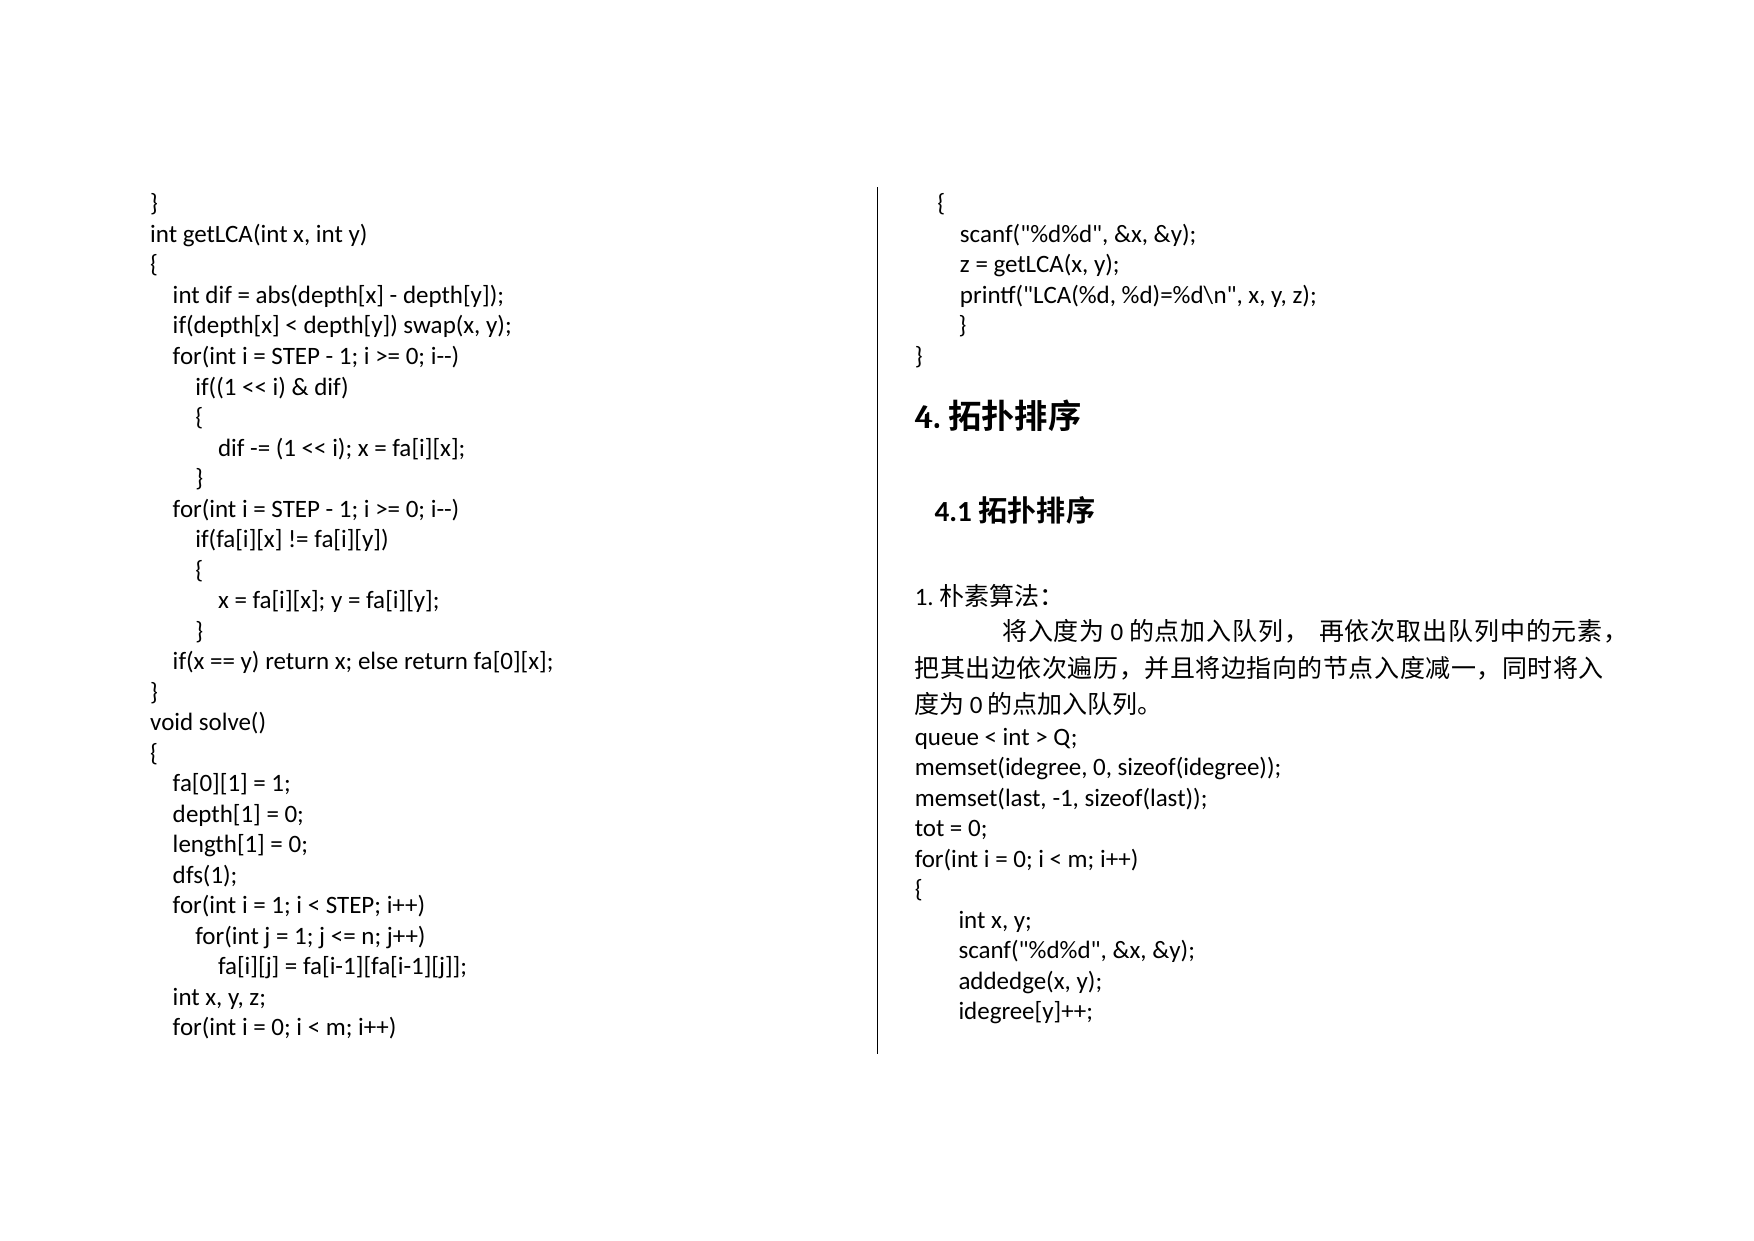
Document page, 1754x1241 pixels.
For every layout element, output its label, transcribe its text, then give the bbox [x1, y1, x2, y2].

text } [150, 615, 839, 645]
text for(int i = 0; i < m; i++) [914, 843, 1604, 873]
text { [914, 187, 1604, 218]
text depth[1] = 0; [150, 798, 839, 828]
text memset(idegree, 0, sizeof(idegree)); [914, 751, 1604, 782]
text dfs(1); [150, 859, 839, 889]
text if(fa[i][x] != fa[i][y]) [150, 523, 839, 554]
text scanf("%d%d", &x, &y); [914, 218, 1604, 248]
text for(int i = 1; i < STEP; i++) [150, 889, 839, 920]
text int x, y; [914, 904, 1604, 934]
text { [150, 401, 839, 432]
text for(int j = 1; j <= n; j++) [150, 920, 839, 951]
text for(int i = STEP - 1; i >= 0; i--) [150, 493, 839, 523]
text dif -= (1 << i); x = fa[i][x]; [150, 432, 839, 462]
text int dif = abs(depth[x] - depth[y]); [150, 279, 839, 309]
text for(int i = STEP - 1; i >= 0; i--) [150, 340, 839, 371]
text addedge(x, y); [914, 965, 1604, 995]
text printf("LCA(%d, %d)=%d\n", x, y, z); [914, 279, 1604, 309]
text { [150, 248, 839, 279]
text fa[i][j] = fa[i-1][fa[i-1][j]]; [150, 951, 839, 981]
text } [914, 340, 1604, 371]
text 将入度为0的点加入队列， 再依次取出队列中的元素，把其出边依次遍历，并且将边指向的节点入度减一，同时将入度为0的点加入队列。 [914, 612, 1604, 721]
text { [914, 873, 1604, 904]
text } [150, 187, 839, 218]
text if(x == y) return x; else return fa[0][x]; [150, 645, 839, 676]
text if(depth[x] < depth[y]) swap(x, y); [150, 309, 839, 340]
text 1. 朴素算法： [914, 581, 1604, 612]
text int getLCA(int x, int y) [150, 218, 839, 248]
text } [150, 462, 839, 493]
text } [914, 309, 1604, 340]
text void solve() [150, 706, 839, 737]
text } [150, 676, 839, 706]
text for(int i = 0; i < m; i++) [150, 1012, 839, 1042]
subtitle 4.1 拓扑排序 [914, 493, 1604, 528]
text if((1 << i) & dif) [150, 371, 839, 401]
text length[1] = 0; [150, 828, 839, 859]
text { [150, 554, 839, 584]
text queue < int > Q; [914, 721, 1604, 751]
text fa[0][1] = 1; [150, 767, 839, 798]
text memset(last, -1, sizeof(last)); [914, 782, 1604, 812]
text int x, y, z; [150, 981, 839, 1012]
text scanf("%d%d", &x, &y); [914, 934, 1604, 965]
text idegree[y]++; [914, 995, 1604, 1026]
subtitle 4. 拓扑排序 [914, 398, 1604, 437]
text tot = 0; [914, 812, 1604, 843]
text x = fa[i][x]; y = fa[i][y]; [150, 584, 839, 615]
text { [150, 737, 839, 767]
text z = getLCA(x, y); [914, 248, 1604, 279]
